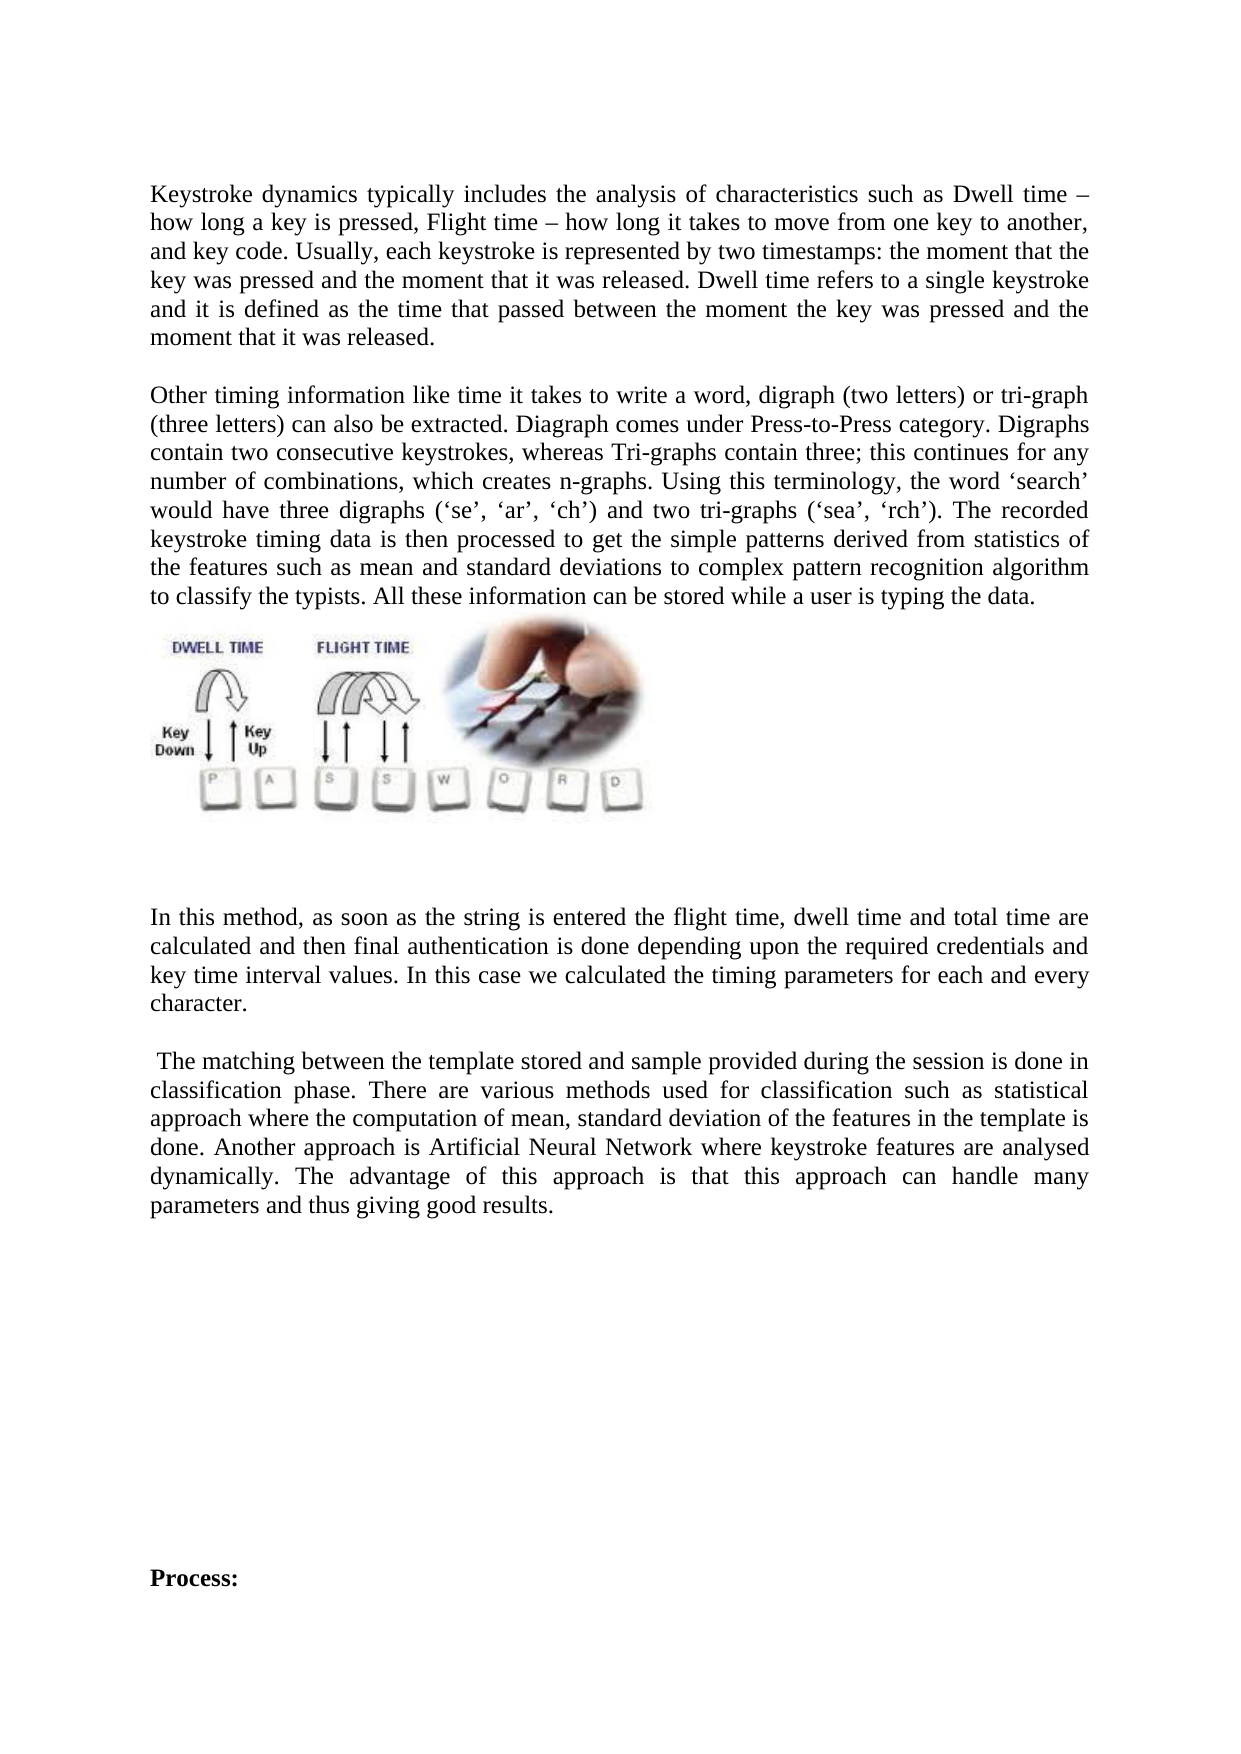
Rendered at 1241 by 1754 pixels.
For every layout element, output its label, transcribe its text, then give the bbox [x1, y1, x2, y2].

text In this method, as soon as the string is entered the flight time, dwell time and total time are calculated and then final authentication is done depending upon the required credentials and key time interval values. In this case we calculated the timing parameters for each and every character. [150, 902, 1090, 1017]
text Process: [150, 1563, 1090, 1592]
text Keystroke dynamics typically includes the analysis of characteristics such as Dwell time – how long a key is pressed, Flight time – how long it takes to move from one key to another, and key code. Usually, each keystroke is represented by two timestamps: the moment that the key was pressed and the moment that it was released. Dwell time refers to a single keystroke and it is defined as the time that passed between the moment the key was pressed and the moment that it was released. [150, 179, 1090, 351]
text Other timing information like time it takes to write a word, digraph (two letters) or tri-graph (three letters) can also be extracted. Diagraph comes under Press-to-Press category. Digraphs contain two consecutive keystrokes, whereas Tri-graphs contain three; this continues for any number of combinations, which creates n-graphs. Using this terminology, the word ‘search’ would have three digraphs (‘se’, ‘ar’, ‘ch’) and two tri-graphs (‘sea’, ‘rch’). The recorded keystroke timing data is then processed to get the simple patterns derived from statistics of the features such as mean and standard deviations to complex pattern recognition algorithm to classify the typists. All these information can be stored while a user is typing the data. [150, 380, 1090, 610]
text The matching between the template stored and sample provided during the session is done in classification phase. There are various methods used for classification such as statistical approach where the computation of mean, standard deviation of the features in the template is done. Another approach is Artificial Neural Network where keystroke features are analysed dynamically. The advantage of this approach is that this approach can handle many parameters and thus giving good results. [150, 1046, 1090, 1218]
